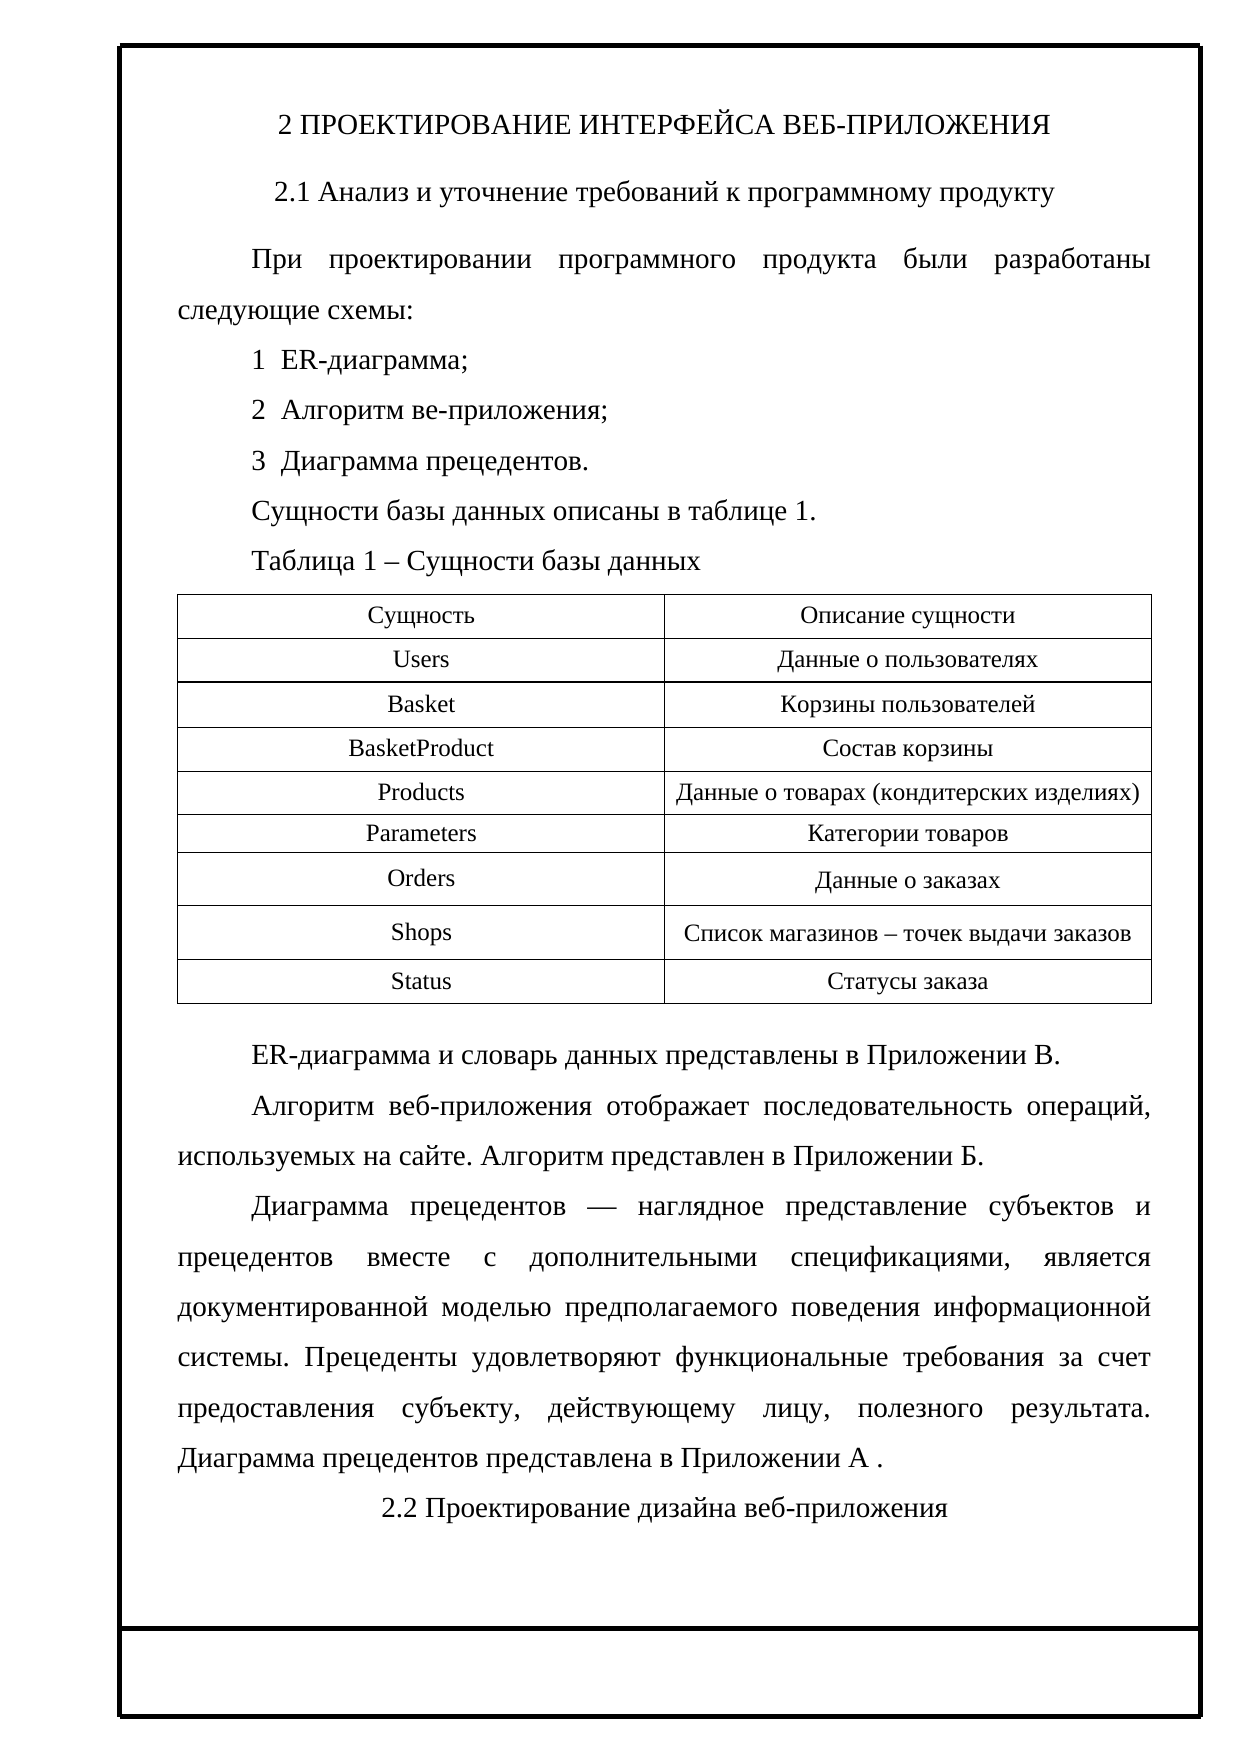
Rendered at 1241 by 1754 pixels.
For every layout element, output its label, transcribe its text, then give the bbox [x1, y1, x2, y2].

text При проектировании программного продукта были разработаны следующие схемы: [177, 241, 1152, 325]
table_cell Basket [178, 683, 664, 727]
table_cell Данные о пользователях [665, 639, 1151, 681]
table_cell Корзины пользователей [665, 683, 1151, 727]
table_cell Status [178, 960, 664, 1003]
table_cell Parameters [178, 815, 664, 852]
table_header Описание сущности [665, 595, 1151, 637]
table_cell Данные о заказах [665, 853, 1151, 905]
text Диаграмма прецедентов — наглядное представление субъектов и прецедентов вместе с дополнительными спецификациями, является документированной моделью предполагаемого поведения информационной системы. Прецеденты удовлетворяют функциональные требования за счет предоставления субъекту, действующему лицу, полезного результата. Диаграмма прецедентов представлена в Приложении А . [177, 1188, 1152, 1473]
subtitle Проектирование интерфейса ВЕБ-приложения [177, 107, 1152, 141]
table_cell Orders [178, 853, 664, 905]
text Таблица 1 – Сущности базы данных [177, 543, 1152, 577]
table_header Сущность [178, 595, 664, 637]
table_cell Данные о товарах (кондитерских изделиях) [665, 772, 1151, 814]
subtitle Анализ и уточнение требований к программному продукту [177, 174, 1152, 208]
text ER-диаграмма и словарь данных представлены в Приложении В. [177, 1037, 1152, 1071]
text Сущности базы данных описаны в таблице 1. [177, 493, 1152, 527]
list Алгоритм ве-приложения; [251, 392, 1152, 426]
table_cell Статусы заказа [665, 960, 1151, 1003]
table_cell Категории товаров [665, 815, 1151, 852]
table_cell Products [178, 772, 664, 814]
list ER-диаграмма; [251, 342, 1152, 376]
text Алгоритм веб-приложения отображает последовательность операций, используемых на сайте. Алгоритм представлен в Приложении Б. [177, 1088, 1152, 1172]
subtitle Проектирование дизайна веб-приложения [177, 1490, 1152, 1524]
table_cell Список магазинов – точек выдачи заказов [665, 906, 1151, 959]
table_cell Shops [178, 906, 664, 959]
list Диаграмма прецедентов. [251, 443, 1152, 476]
table_cell Users [178, 639, 664, 681]
table_cell BasketProduct [178, 728, 664, 771]
table_cell Состав корзины [665, 728, 1151, 771]
